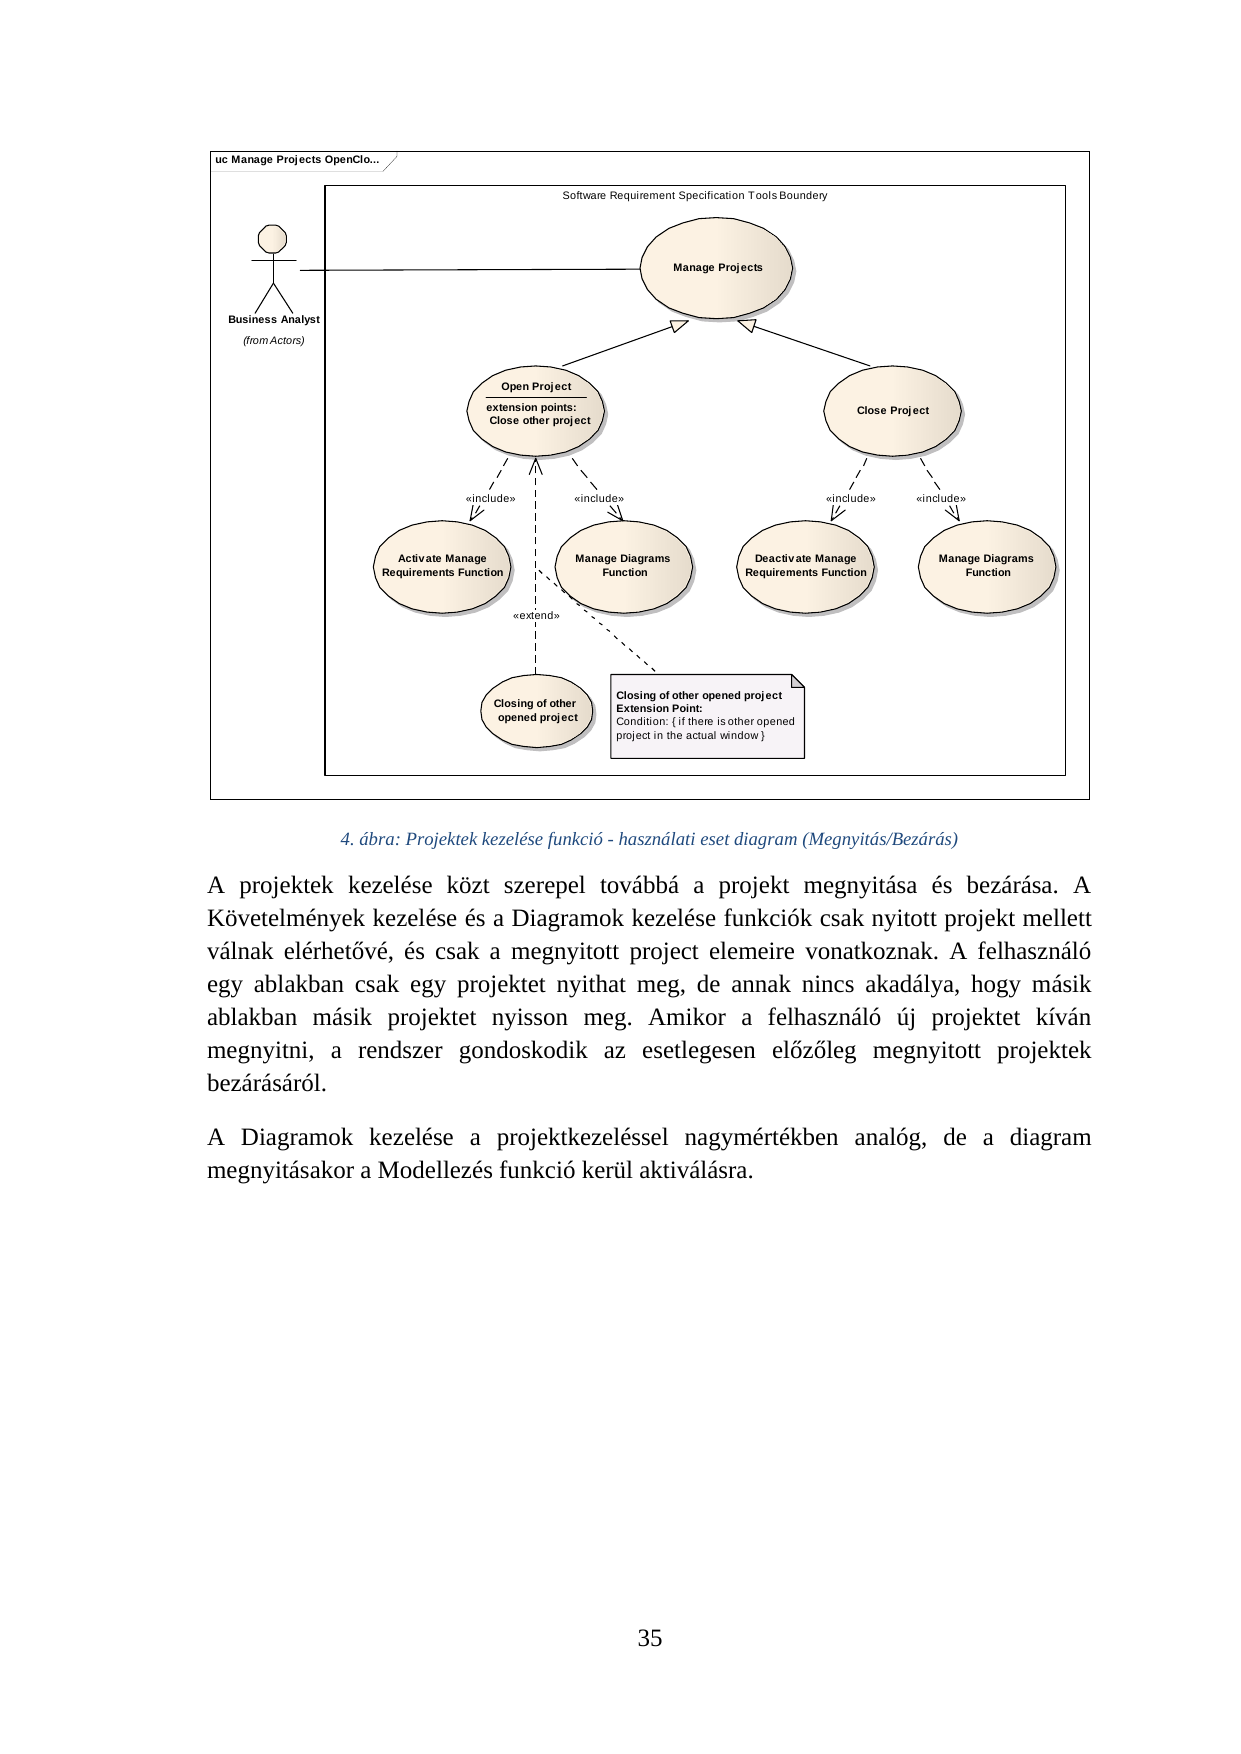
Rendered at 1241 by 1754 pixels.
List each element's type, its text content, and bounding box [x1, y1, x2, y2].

text A Diagramok kezelése a projektkezeléssel nagymértékben analóg, de a diagram megnyitásakor a Modellezés funkció kerül aktiválásra. [207, 1122, 1092, 1184]
text A projektek kezelése közt szerepel továbbá a projekt megnyitása és bezárása. A Követelmények kezelése és a Diagramok kezelése funkciók csak nyitott projekt mellett válnak elérhetővé, és csak a megnyitott project elemeire vonatkoznak. A felhasználó egy ablakban csak egy projektet nyithat meg, de annak nincs akadálya, hogy másik ablakban másik projektet nyisson meg. Amikor a felhasználó új projektet kíván megnyitni, a rendszer gondoskodik az esetlegesen előzőleg megnyitott projektek bezárásáról. [207, 870, 1092, 1097]
